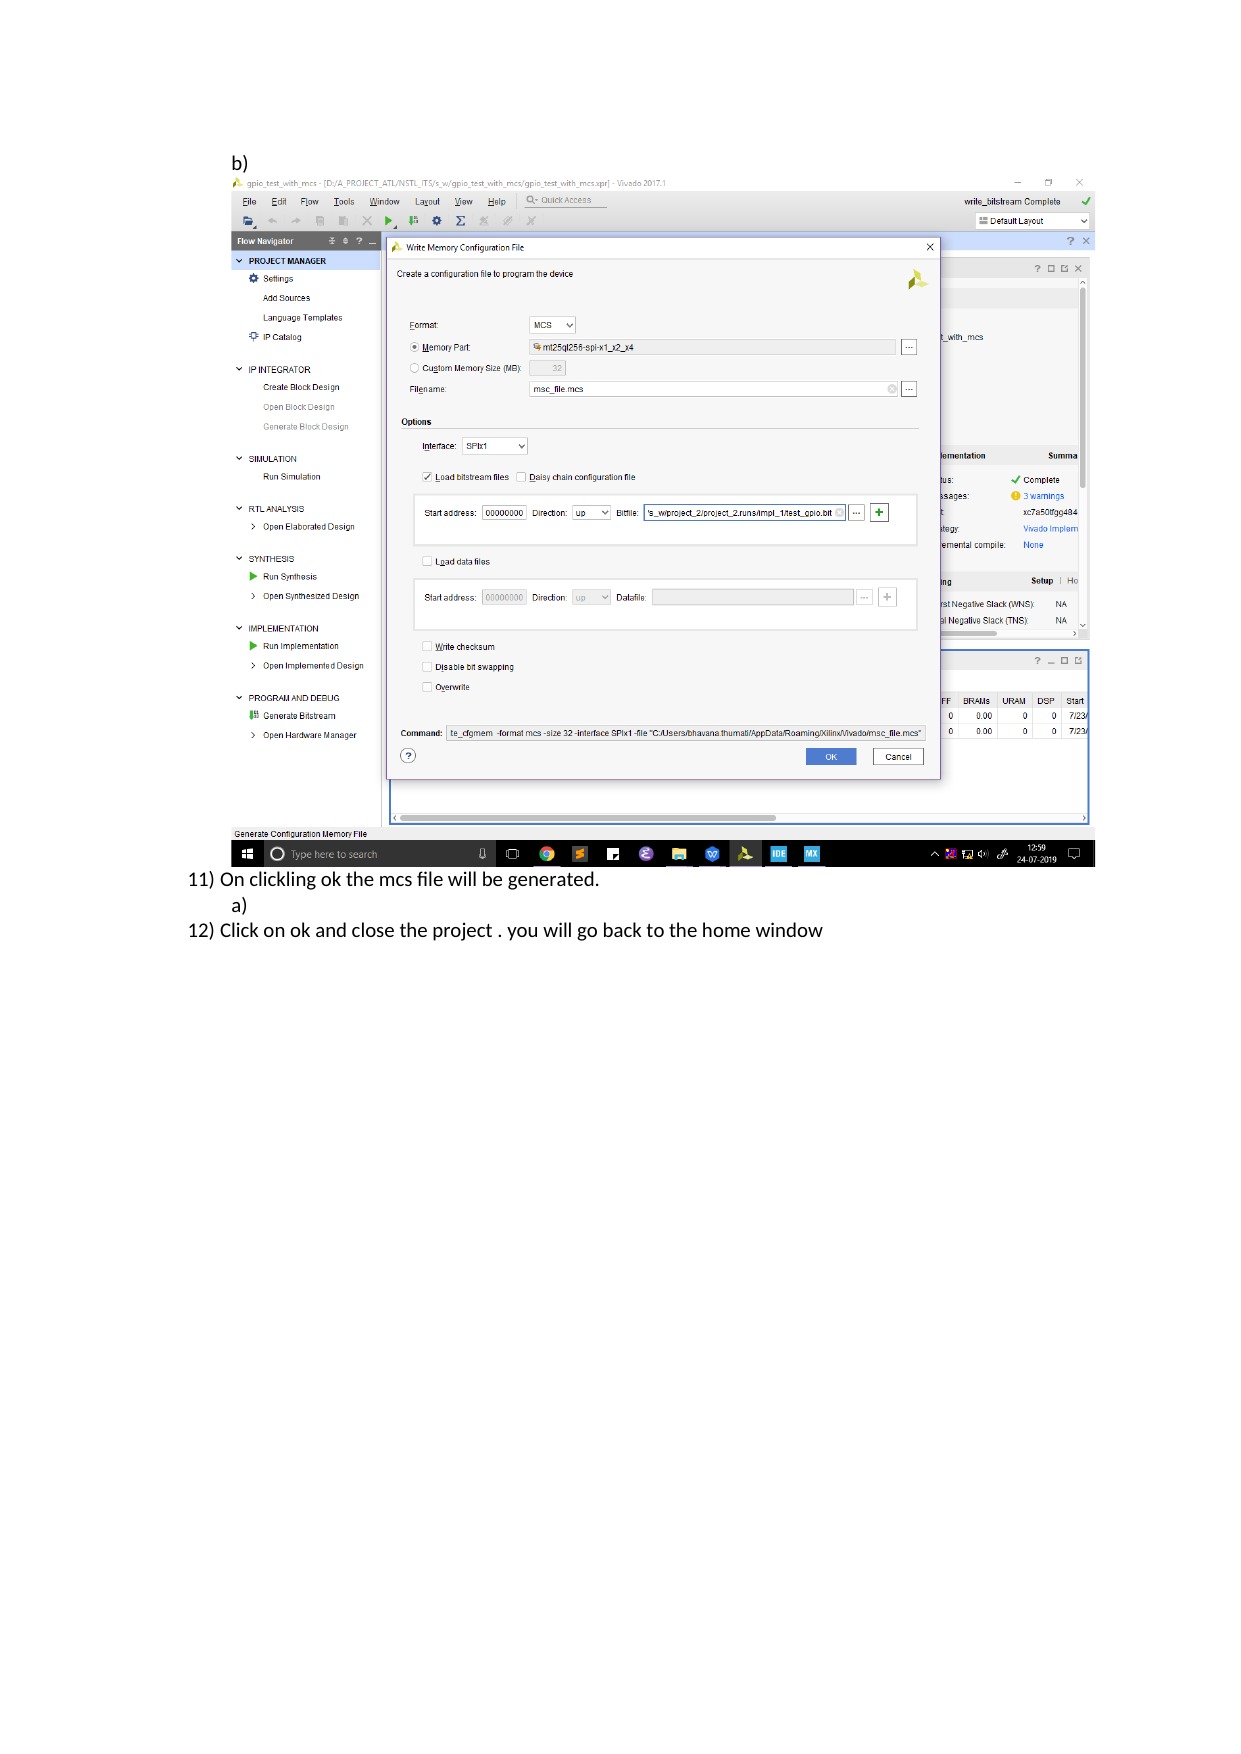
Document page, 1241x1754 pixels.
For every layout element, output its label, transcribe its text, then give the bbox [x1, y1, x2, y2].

list Click on ok and close the project . you will go back to the home window [187, 917, 1053, 943]
picture [231, 175, 1096, 867]
list On clickling ok the mcs file will be generated. [187, 867, 1053, 892]
